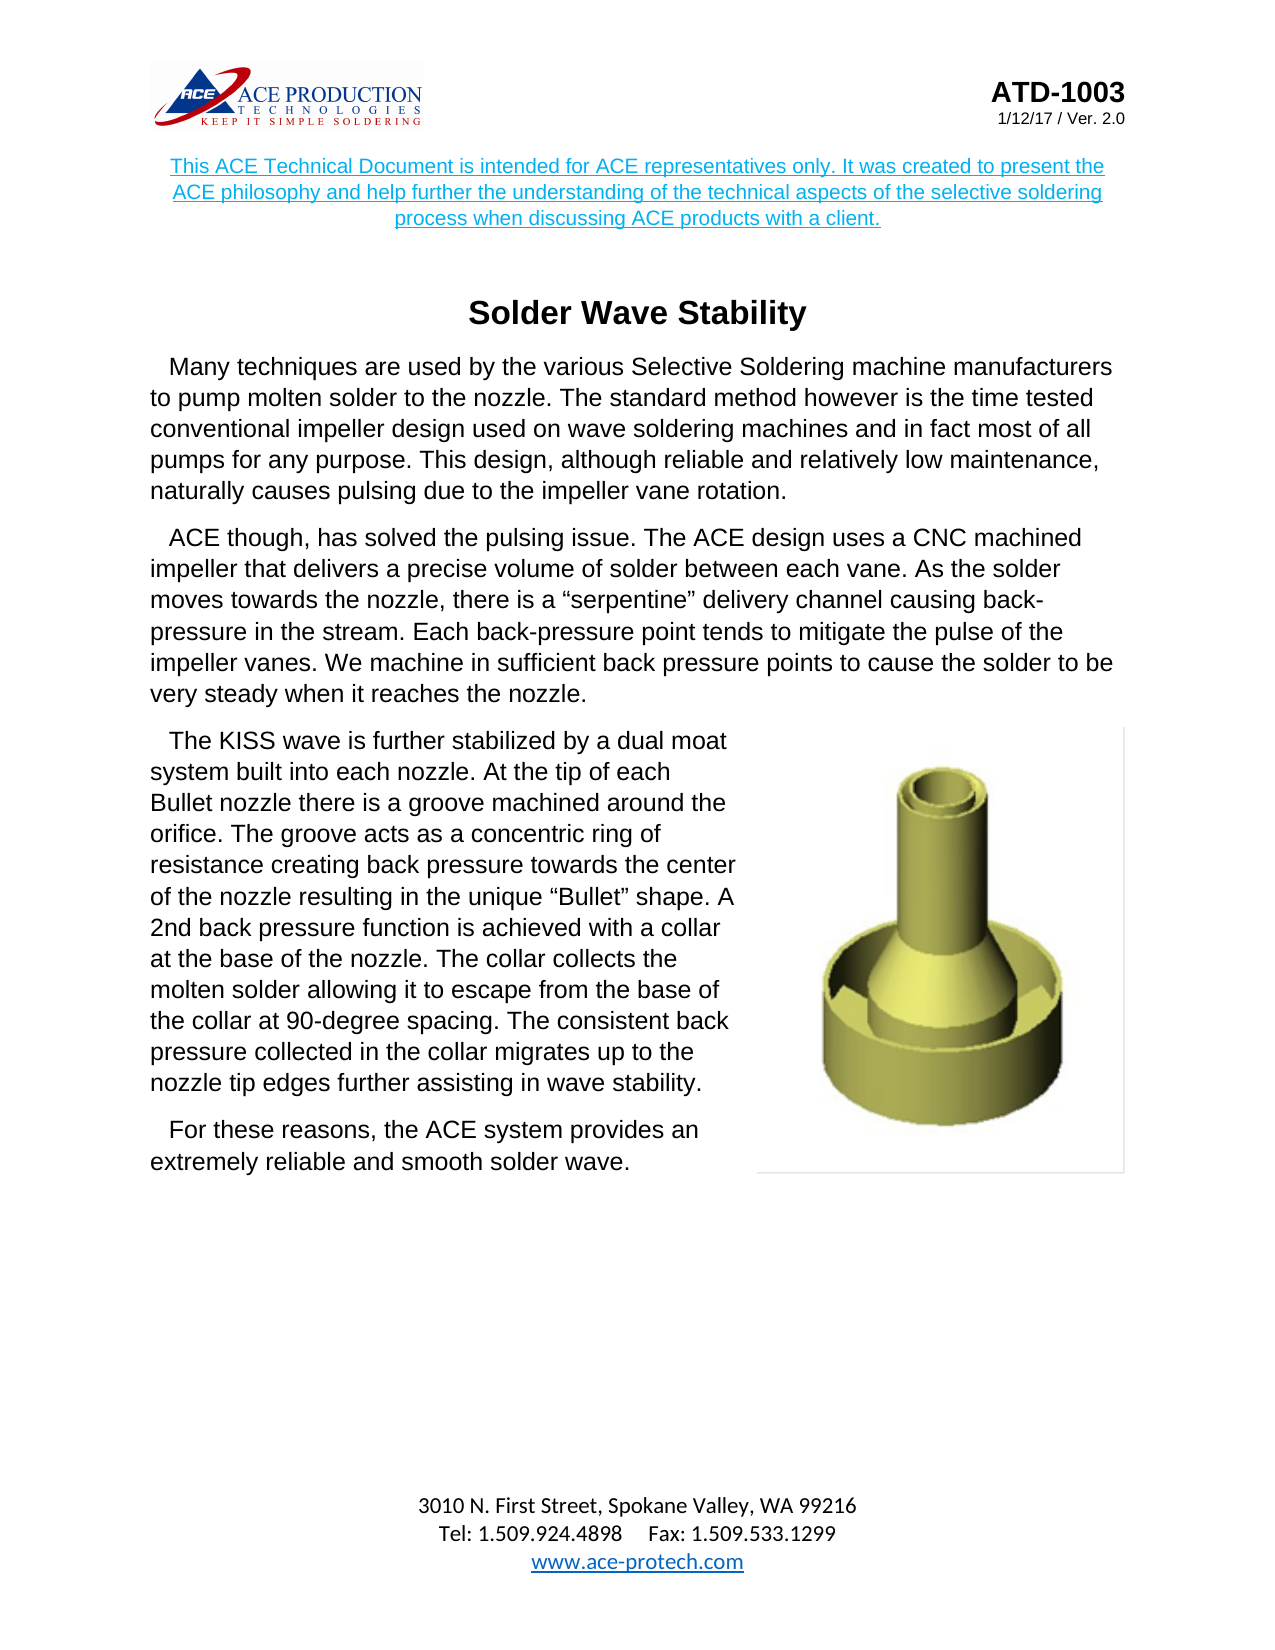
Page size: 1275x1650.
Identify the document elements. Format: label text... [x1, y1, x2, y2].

text ACE though, has solved the pulsing issue. The ACE design uses a CNC machined impeller that delivers a precise volume of solder between each vane. As the solder moves towards the nozzle, there is a “serpentine” delivery channel causing back-pressure in the stream. Each back-pressure point tends to mitigate the pulse of the impeller vanes. We machine in sufficient back pressure points to cause the solder to be very steady when it reaches the nozzle. [150, 523, 1125, 707]
picture [757, 727, 1125, 1175]
picture [150, 63, 425, 131]
text For these reasons, the ACE system provides an extremely reliable and smooth solder wave. [150, 1115, 757, 1175]
text Solder Wave Stability [150, 293, 1125, 332]
text This ACE Technical Document is intended for ACE representatives only. It was created to present the ACE philosophy and help further the understanding of the technical aspects of the selective soldering process when discussing ACE products with a client. [150, 154, 1125, 230]
text Many techniques are used by the various Selective Soldering machine manufacturers to pump molten solder to the nozzle. The standard method however is the time tested conventional impeller design used on wave soldering machines and in fact most of all pumps for any purpose. This design, although reliable and relatively low maintenance, naturally causes pulsing due to the impeller vane rotation. [150, 351, 1125, 504]
